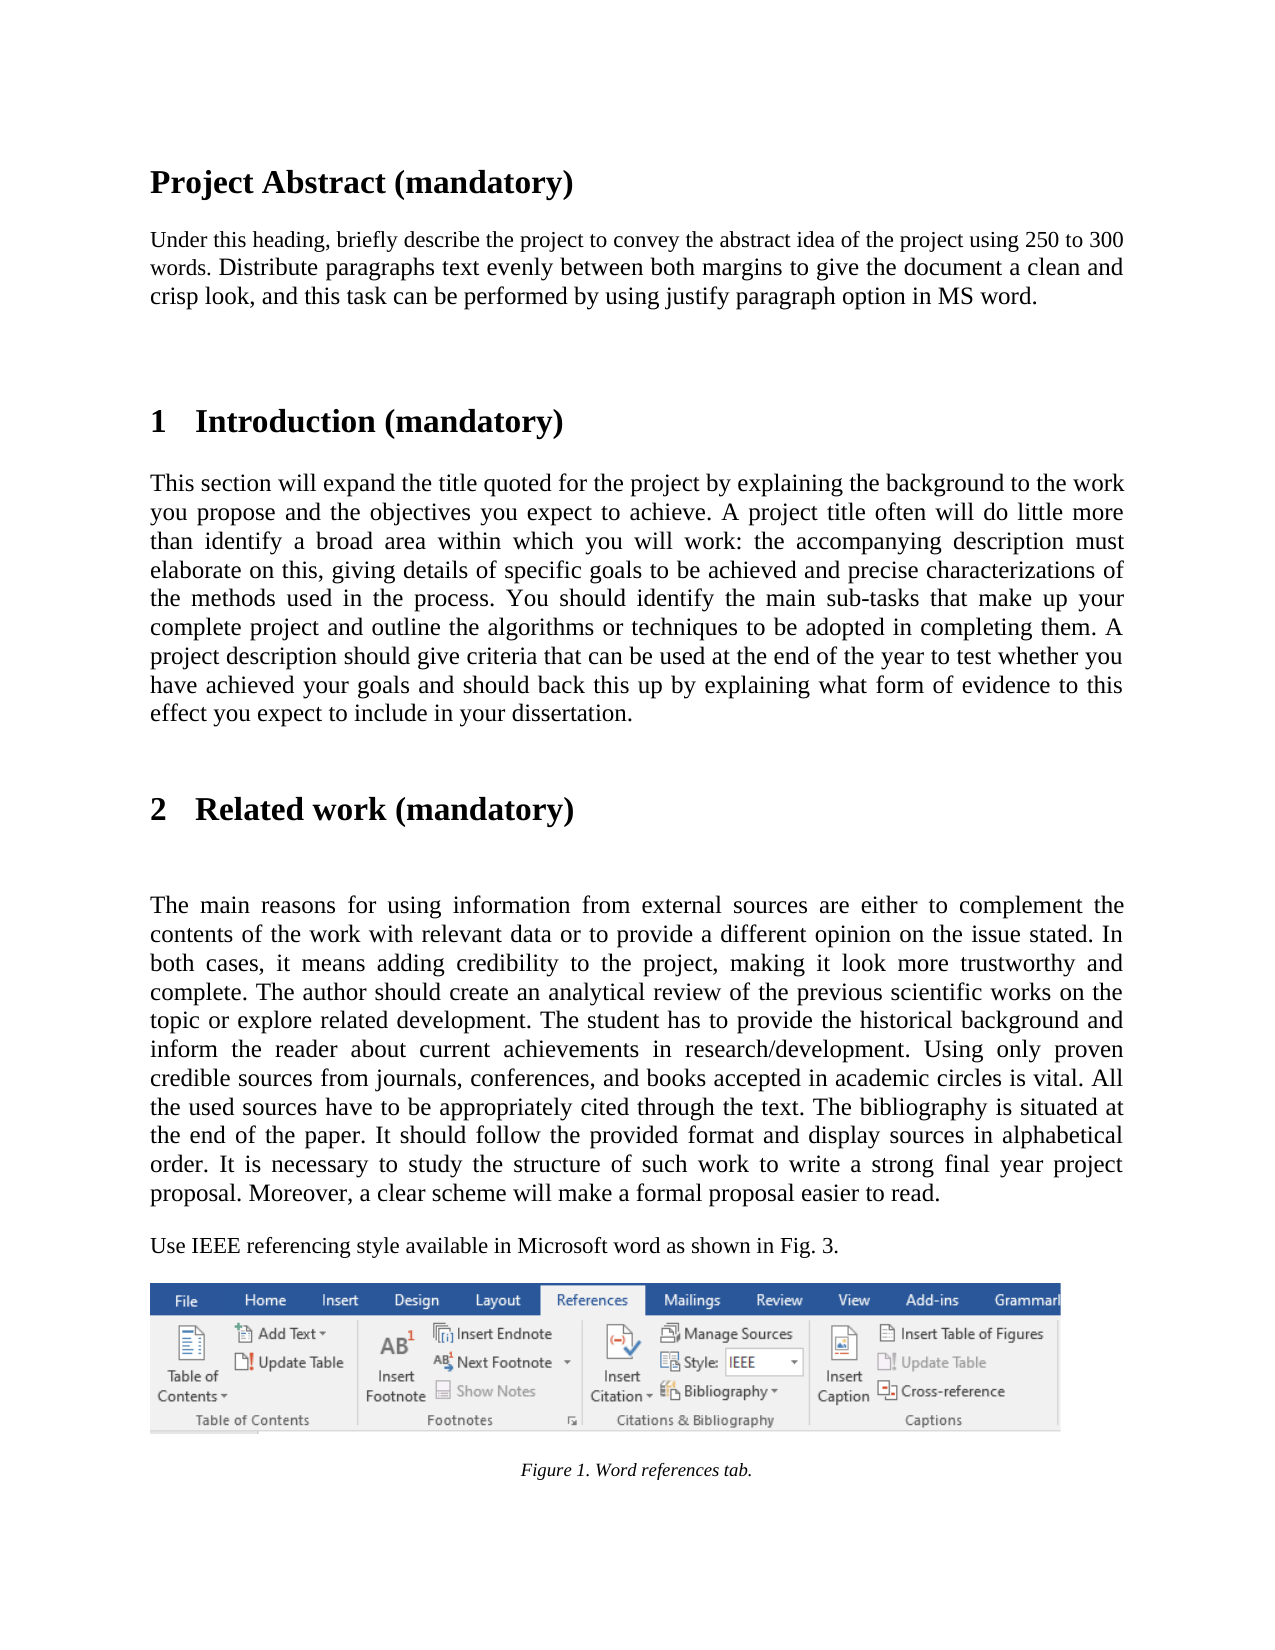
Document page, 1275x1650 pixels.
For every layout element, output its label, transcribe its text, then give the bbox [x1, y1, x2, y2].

picture [150, 1283, 1061, 1434]
subtitle The main reasons for using information from external sources are either to complement the contents of the work with relevant data or to provide a different opinion on the issue stated. In both cases, it means adding credibility to the project, making it look more trustworthy and complete. The author should create an analytical review of the previous scientific works on the topic or explore related development. The student has to provide the historical background and inform the reader about current achievements in research/development. Using only proven credible sources from journals, conferences, and books accepted in academic circles is vital. All the used sources have to be appropriately cited through the text. The bibliography is situated at the end of the paper. It should follow the provided format and display sources in alphabetical order. It is necessary to study the structure of such work to write a strong final year project proposal. Moreover, a clear scheme will make a formal proposal easier to read. [150, 891, 1125, 1207]
subtitle Introduction (mandatory) [150, 401, 1125, 439]
text Under this heading, briefly describe the project to convey the abstract idea of the project using 250 to 300 words. Distribute paragraphs text evenly between both margins to give the document a clean and crisp look, and this task can be performed by using justify paragraph option in MS word. [150, 226, 1125, 310]
subtitle Related work (mandatory) [150, 790, 1125, 828]
text Project Abstract (mandatory) [150, 162, 1125, 201]
text Use IEEE referencing style available in Microsoft word as shown in Fig. 3. [150, 1232, 1125, 1258]
text This section will expand the title quoted for the project by explaining the background to the work you propose and the objectives you expect to achieve. A project title often will do little more than identify a broad area within which you will work: the accompanying description must elaborate on this, giving details of specific goals to be achieved and precise characterizations of the methods used in the process. You should identify the main sub-tasks that make up your complete project and outline the algorithms or techniques to be adopted in completing them. A project description should give criteria that can be used at the end of the year to test whether you have achieved your goals and should back this up by explaining what form of evidence to this effect you expect to include in your dissertation. [150, 468, 1125, 727]
